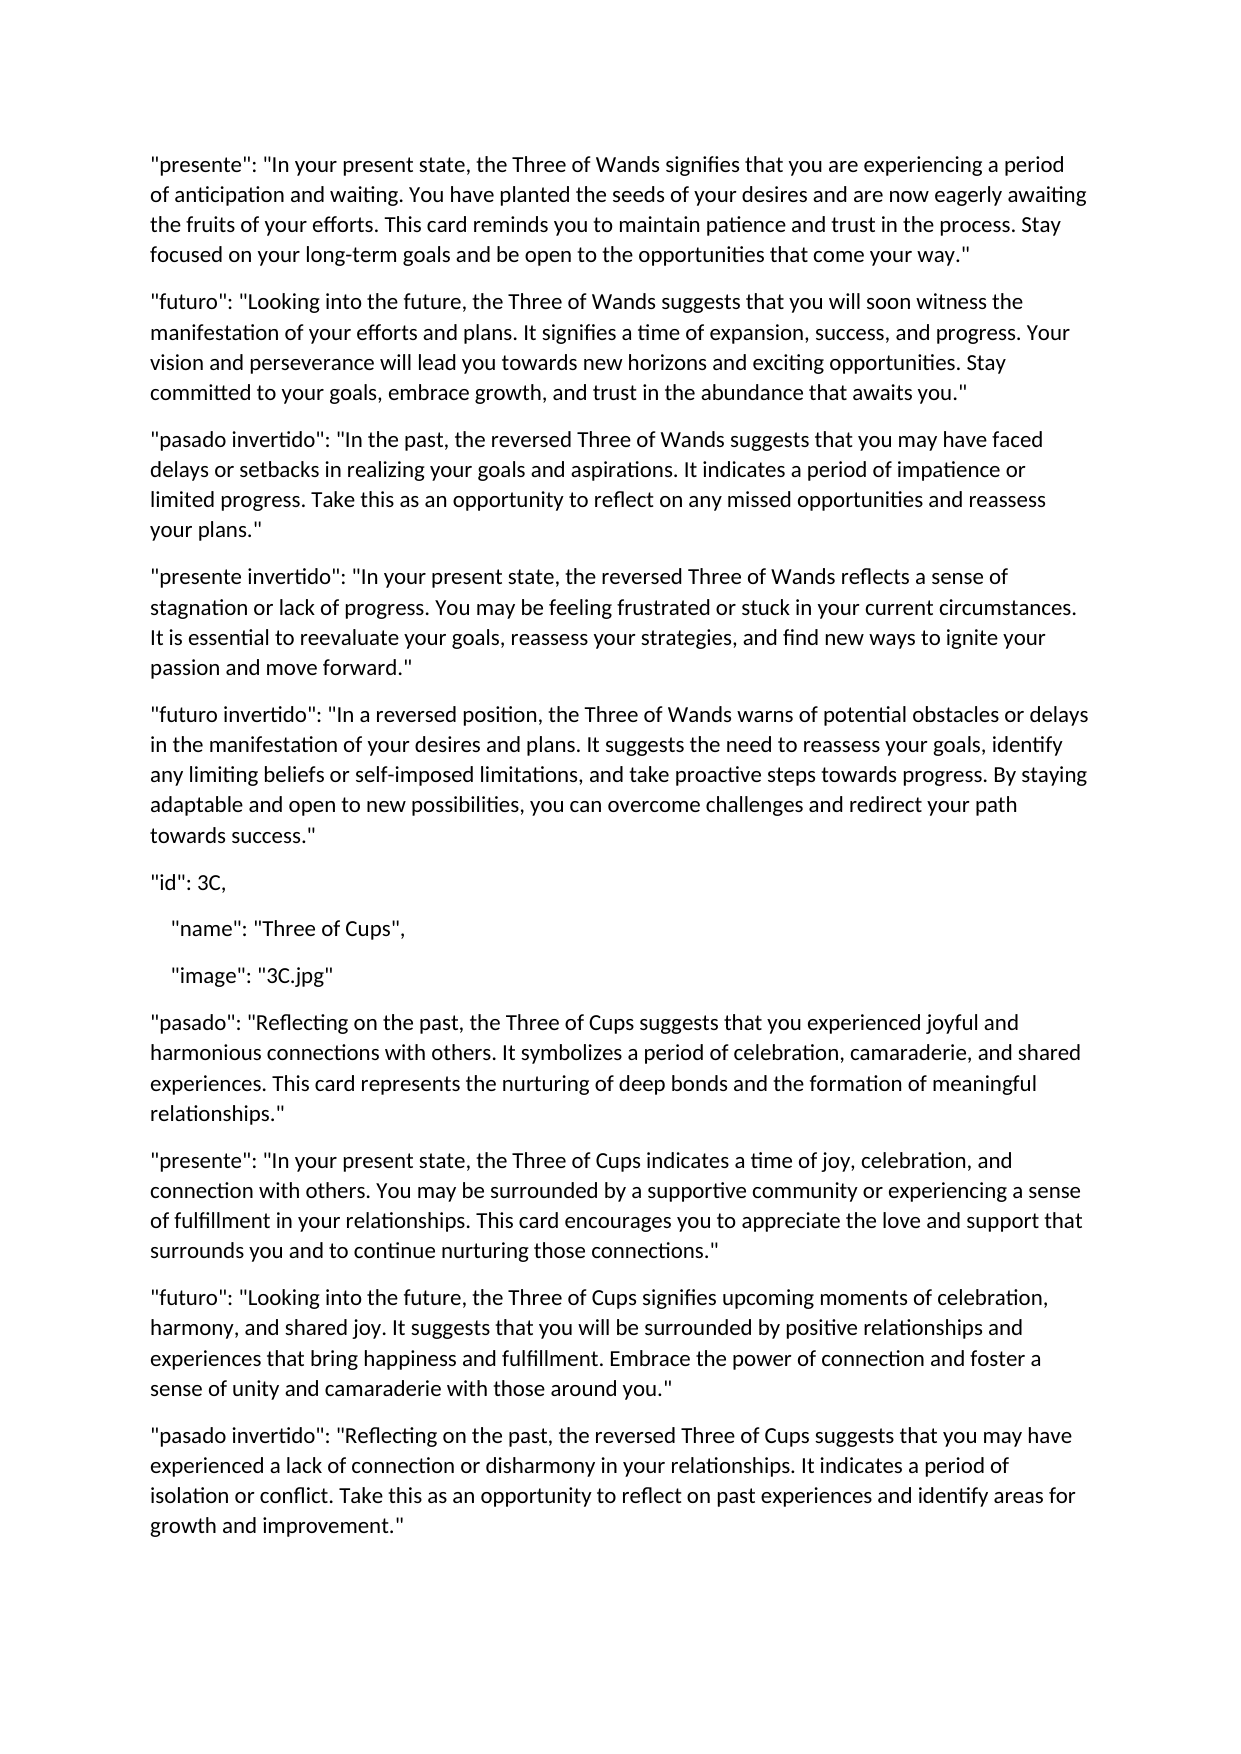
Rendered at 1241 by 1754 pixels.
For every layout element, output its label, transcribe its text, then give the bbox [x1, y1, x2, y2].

text "pasado invertido": "In the past, the reversed Three of Wands suggests that you may have faced delays or setbacks in realizing your goals and aspirations. It indicates a period of impatience or limited progress. Take this as an opportunity to reflect on any missed opportunities and reassess your plans." [150, 425, 1090, 544]
text "presente invertido": "In your present state, the reversed Three of Wands reflects a sense of stagnation or lack of progress. You may be feeling frustrated or stuck in your current circumstances. It is essential to reevaluate your goals, reassess your strategies, and find new ways to ignite your passion and move forward." [150, 562, 1090, 681]
text "name": "Three of Cups", [150, 914, 1090, 943]
text "presente": "In your present state, the Three of Wands signifies that you are experiencing a period of anticipation and waiting. You have planted the seeds of your desires and are now eagerly awaiting the fruits of your efforts. This card reminds you to maintain patience and trust in the process. Stay focused on your long-term goals and be open to the opportunities that come your way." [150, 150, 1090, 269]
text "pasado": "Reflecting on the past, the Three of Cups suggests that you experienced joyful and harmonious connections with others. It symbolizes a period of celebration, camaraderie, and shared experiences. This card represents the nurturing of deep bonds and the formation of meaningful relationships." [150, 1008, 1090, 1127]
text "futuro": "Looking into the future, the Three of Cups signifies upcoming moments of celebration, harmony, and shared joy. It suggests that you will be surrounded by positive relationships and experiences that bring happiness and fulfillment. Embrace the power of connection and foster a sense of unity and camaraderie with those around you." [150, 1283, 1090, 1402]
text "id": 3C, [150, 868, 1090, 896]
text "futuro": "Looking into the future, the Three of Wands suggests that you will soon witness the manifestation of your efforts and plans. It signifies a time of expansion, success, and progress. Your vision and perseverance will lead you towards new horizons and exciting opportunities. Stay committed to your goals, embrace growth, and trust in the abundance that awaits you." [150, 287, 1090, 406]
text "presente": "In your present state, the Three of Cups indicates a time of joy, celebration, and connection with others. You may be surrounded by a supportive community or experiencing a sense of fulfillment in your relationships. This card encourages you to appreciate the love and support that surrounds you and to continue nurturing those connections." [150, 1146, 1090, 1264]
text "futuro invertido": "In a reversed position, the Three of Wands warns of potential obstacles or delays in the manifestation of your desires and plans. It suggests the need to reassess your goals, identify any limiting beliefs or self-imposed limitations, and take proactive steps towards progress. By staying adaptable and open to new possibilities, you can overcome challenges and redirect your path towards success." [150, 700, 1090, 849]
text "pasado invertido": "Reflecting on the past, the reversed Three of Cups suggests that you may have experienced a lack of connection or disharmony in your relationships. It indicates a period of isolation or conflict. Take this as an opportunity to reflect on past experiences and identify areas for growth and improvement." [150, 1421, 1090, 1539]
text "image": "3C.jpg" [150, 961, 1090, 989]
